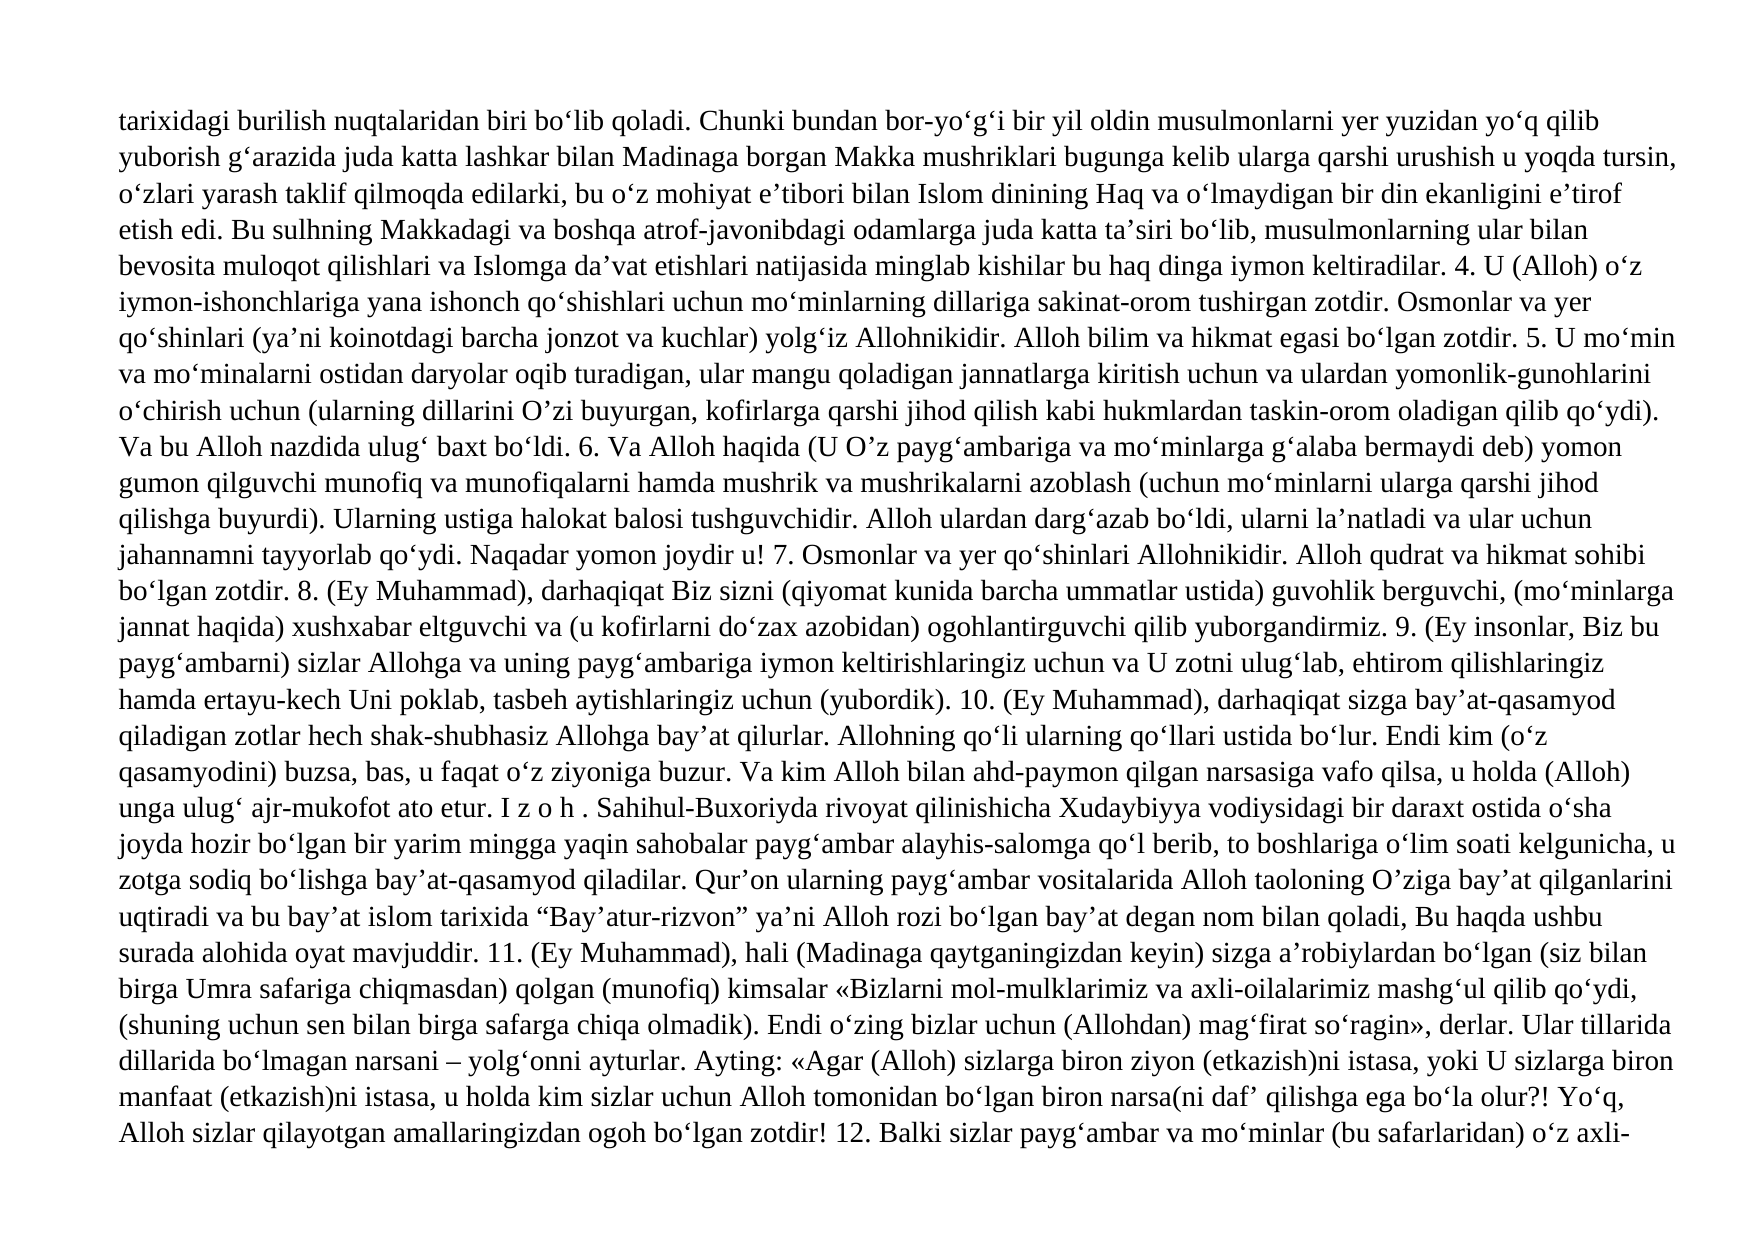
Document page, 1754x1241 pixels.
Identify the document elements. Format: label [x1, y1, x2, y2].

text [118, 103, 1680, 1149]
